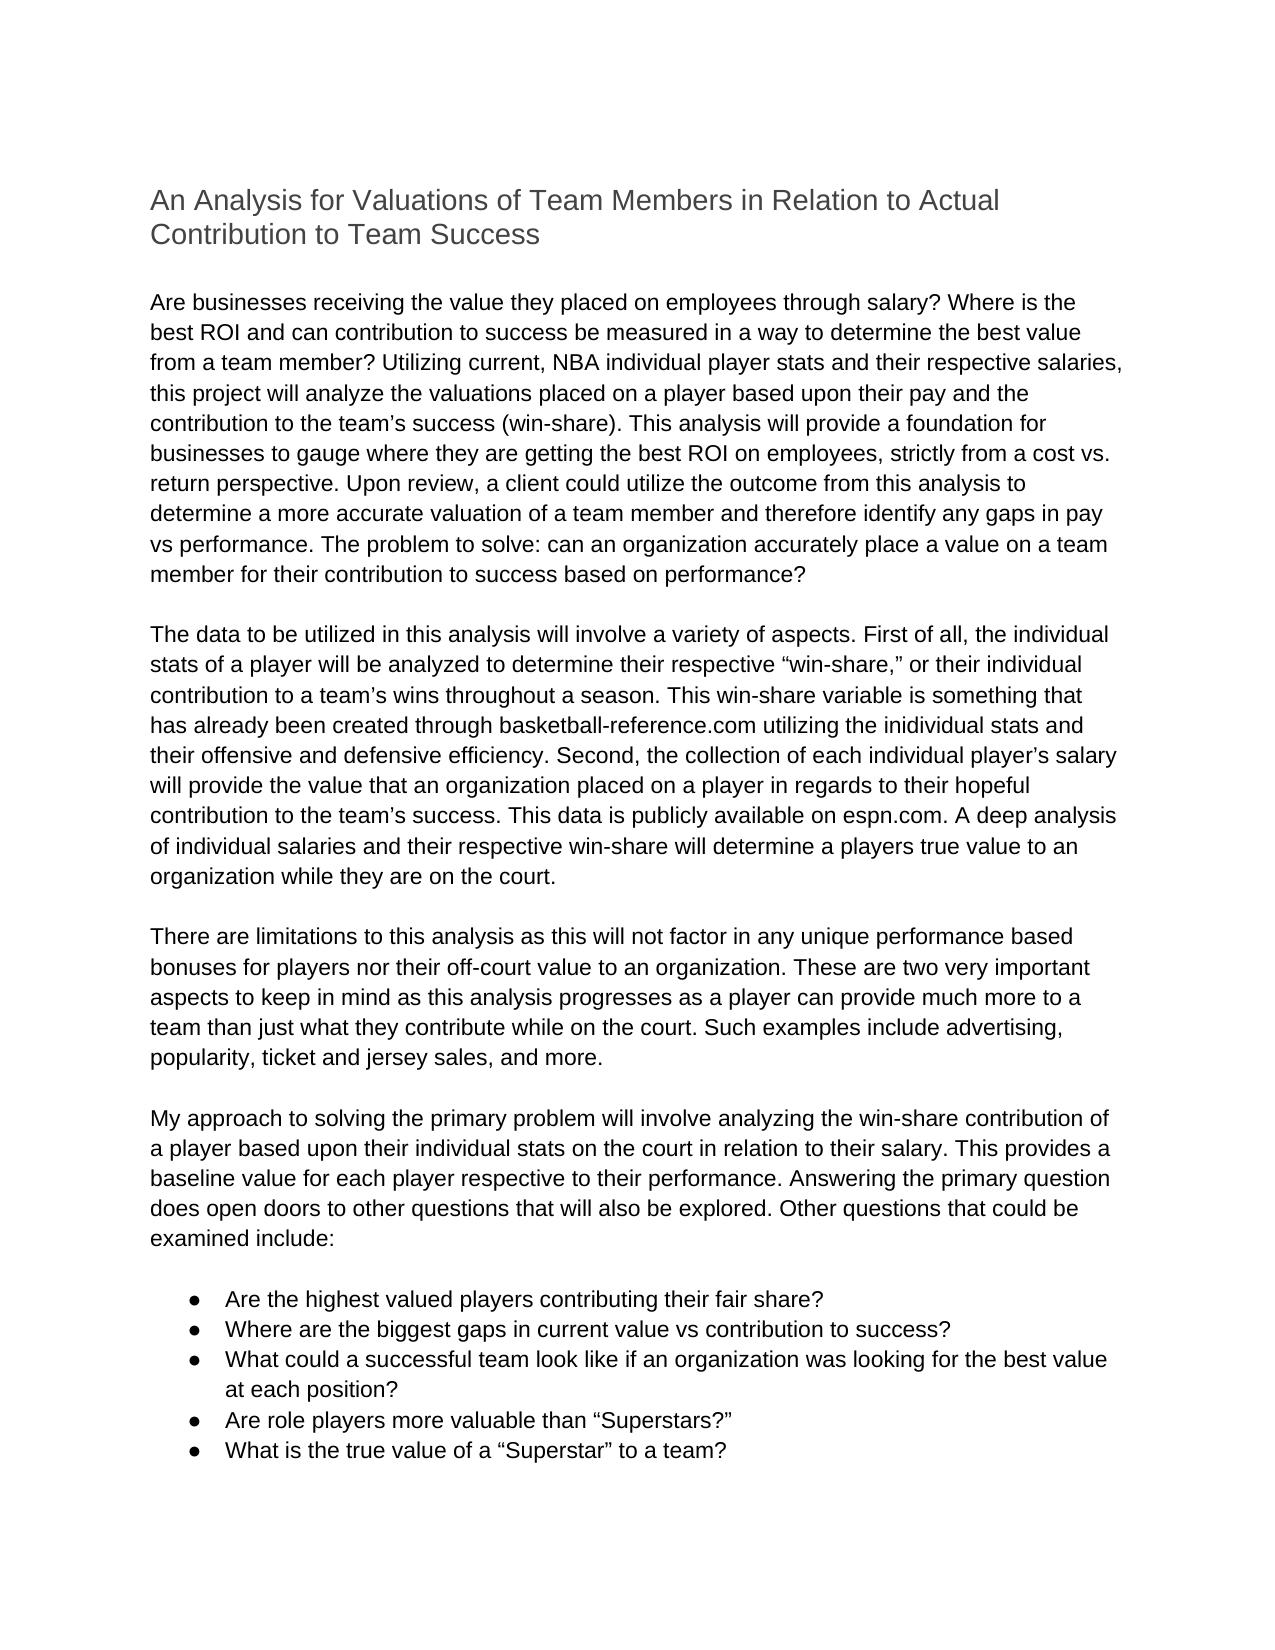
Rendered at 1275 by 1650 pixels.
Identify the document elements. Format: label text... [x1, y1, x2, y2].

text Are businesses receiving the value they placed on employees through salary? Where is the best ROI and can contribution to success be measured in a way to determine the best value from a team member? Utilizing current, NBA individual player stats and their respective salaries, this project will analyze the valuations placed on a player based upon their pay and the contribution to the team’s success (win-share). This analysis will provide a foundation for businesses to gauge where they are getting the best ROI on employees, strictly from a cost vs. return perspective. Upon review, a client could utilize the outcome from this analysis to determine a more accurate valuation of a team member and therefore identify any gaps in pay vs performance. The problem to solve: can an organization accurately place a value on a team member for their contribution to success based on performance? [150, 289, 1125, 587]
list What could a successful team look like if an organization was looking for the best value at each position? [187, 1346, 1125, 1403]
list Where are the biggest gaps in current value vs contribution to success? [187, 1316, 1125, 1342]
text My approach to solving the primary problem will involve analyzing the win-share contribution of a player based upon their individual stats on the court in relation to their salary. This provides a baseline value for each player respective to their performance. Answering the primary question does open doors to other questions that will also be explored. Other questions that could be examined include: [150, 1104, 1125, 1252]
list Are the highest valued players contributing their fair share? [187, 1286, 1125, 1312]
text There are limitations to this analysis as this will not factor in any unique performance based bonuses for players nor their off-court value to an organization. These are two very important aspects to keep in mind as this analysis progresses as a player can provide much more to a team than just what they contribute while on the court. Such examples include advertising, popularity, ticket and jersey sales, and more. [150, 923, 1125, 1071]
list Are role players more valuable than “Superstars?” [187, 1407, 1125, 1433]
list What is the true value of a “Superstar” to a team? [187, 1437, 1125, 1463]
subtitle An Analysis for Valuations of Team Members in Relation to Actual Contribution to Team Success [150, 183, 1125, 250]
text The data to be utilized in this analysis will involve a variety of aspects. First of all, the individual stats of a player will be analyzed to determine their respective “win-share,” or their individual contribution to a team’s wins throughout a season. This win-share variable is something that has already been created through basketball-reference.com utilizing the inidividual stats and their offensive and defensive efficiency. Second, the collection of each individual player’s salary will provide the value that an organization placed on a player in regards to their hopeful contribution to the team’s success. This data is publicly available on espn.com. A deep analysis of individual salaries and their respective win-share will determine a players true value to an organization while they are on the court. [150, 621, 1125, 889]
